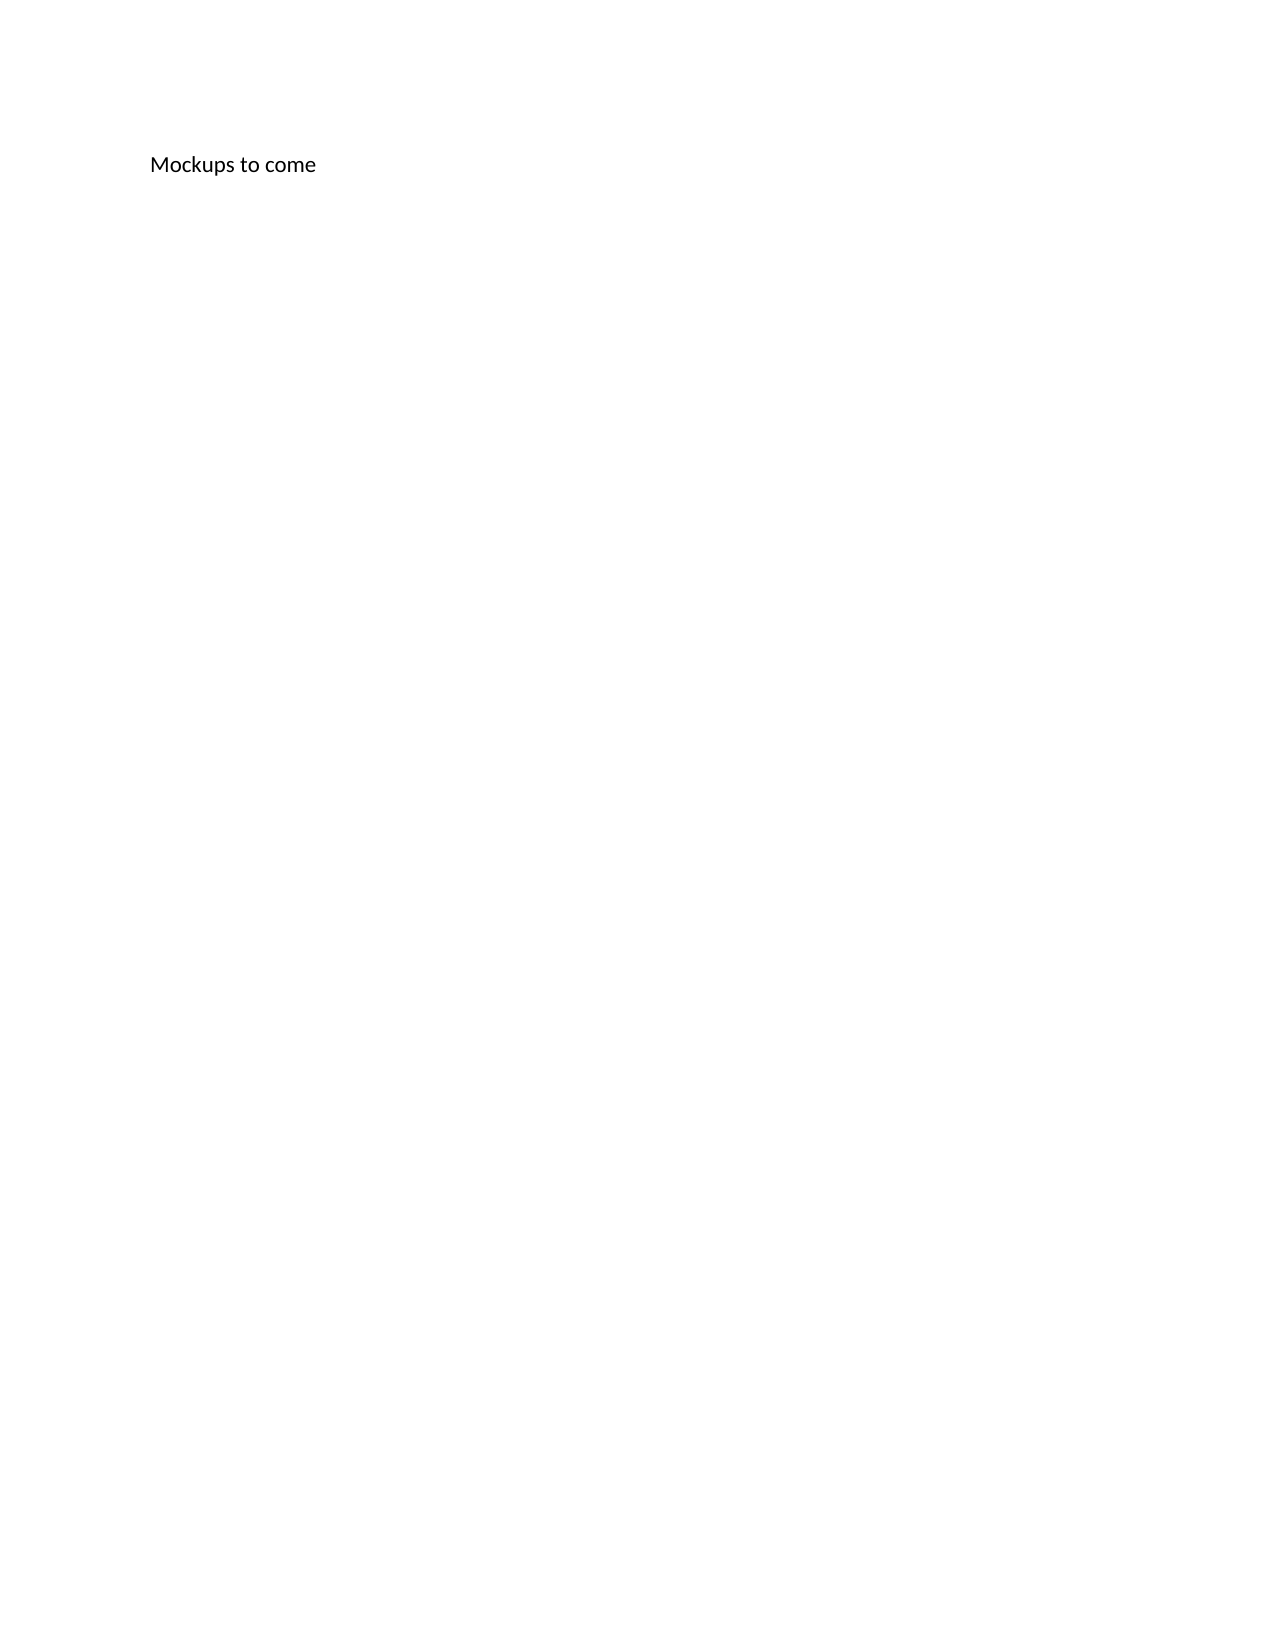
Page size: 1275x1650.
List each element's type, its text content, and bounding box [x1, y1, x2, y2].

text Mockups to come [150, 150, 1125, 178]
